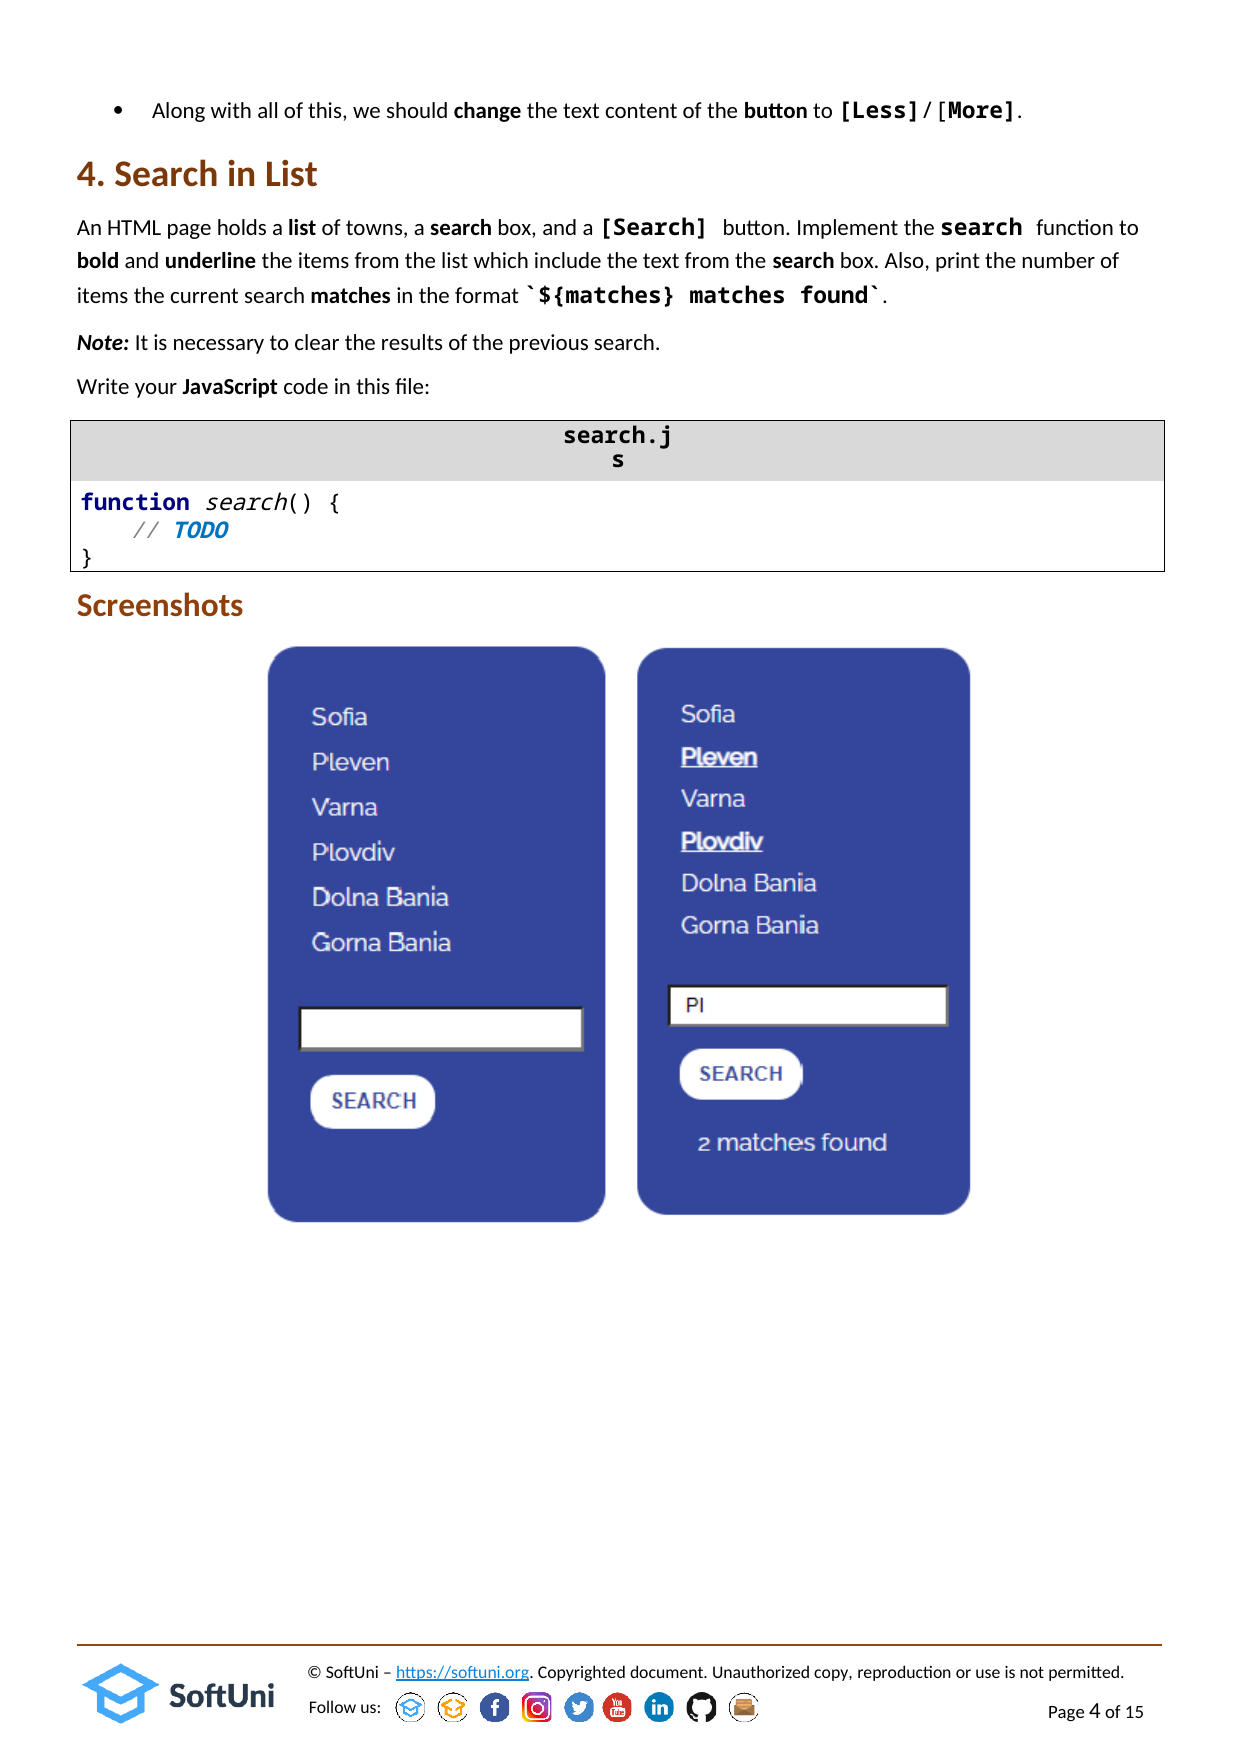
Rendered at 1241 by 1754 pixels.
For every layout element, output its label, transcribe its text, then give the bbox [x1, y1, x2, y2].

picture [686, 1692, 717, 1722]
picture [522, 1692, 552, 1722]
text Screenshots [77, 584, 1186, 625]
list Along with all of this, we should change the text content of the button to [Less]/[More]. [114, 94, 1186, 125]
picture [644, 1692, 653, 1701]
picture [728, 1692, 759, 1722]
picture [658, 1705, 667, 1714]
table_header search.js [71, 421, 1164, 472]
picture [667, 1715, 674, 1722]
table_cell function search() { // TODO } [71, 481, 1164, 571]
picture [395, 1692, 425, 1722]
picture [665, 1692, 674, 1700]
picture [479, 1692, 510, 1722]
picture [437, 1692, 468, 1722]
picture [81, 1663, 274, 1724]
picture [602, 1692, 632, 1722]
picture [564, 1692, 594, 1722]
text Note: It is necessary to clear the results of the previous search. Write your JavaScript code in this file: [77, 328, 663, 401]
text An HTML page holds a list of towns, a search box, and a [Search] button. Implement the search function to bold and underline the items from the list which include the text from the search box. Also, print the number of items the current search matches in the format `${matches} matches found`. [77, 211, 1157, 311]
picture [253, 639, 980, 1234]
picture [644, 1713, 652, 1722]
subtitle Search in List [77, 150, 1186, 196]
